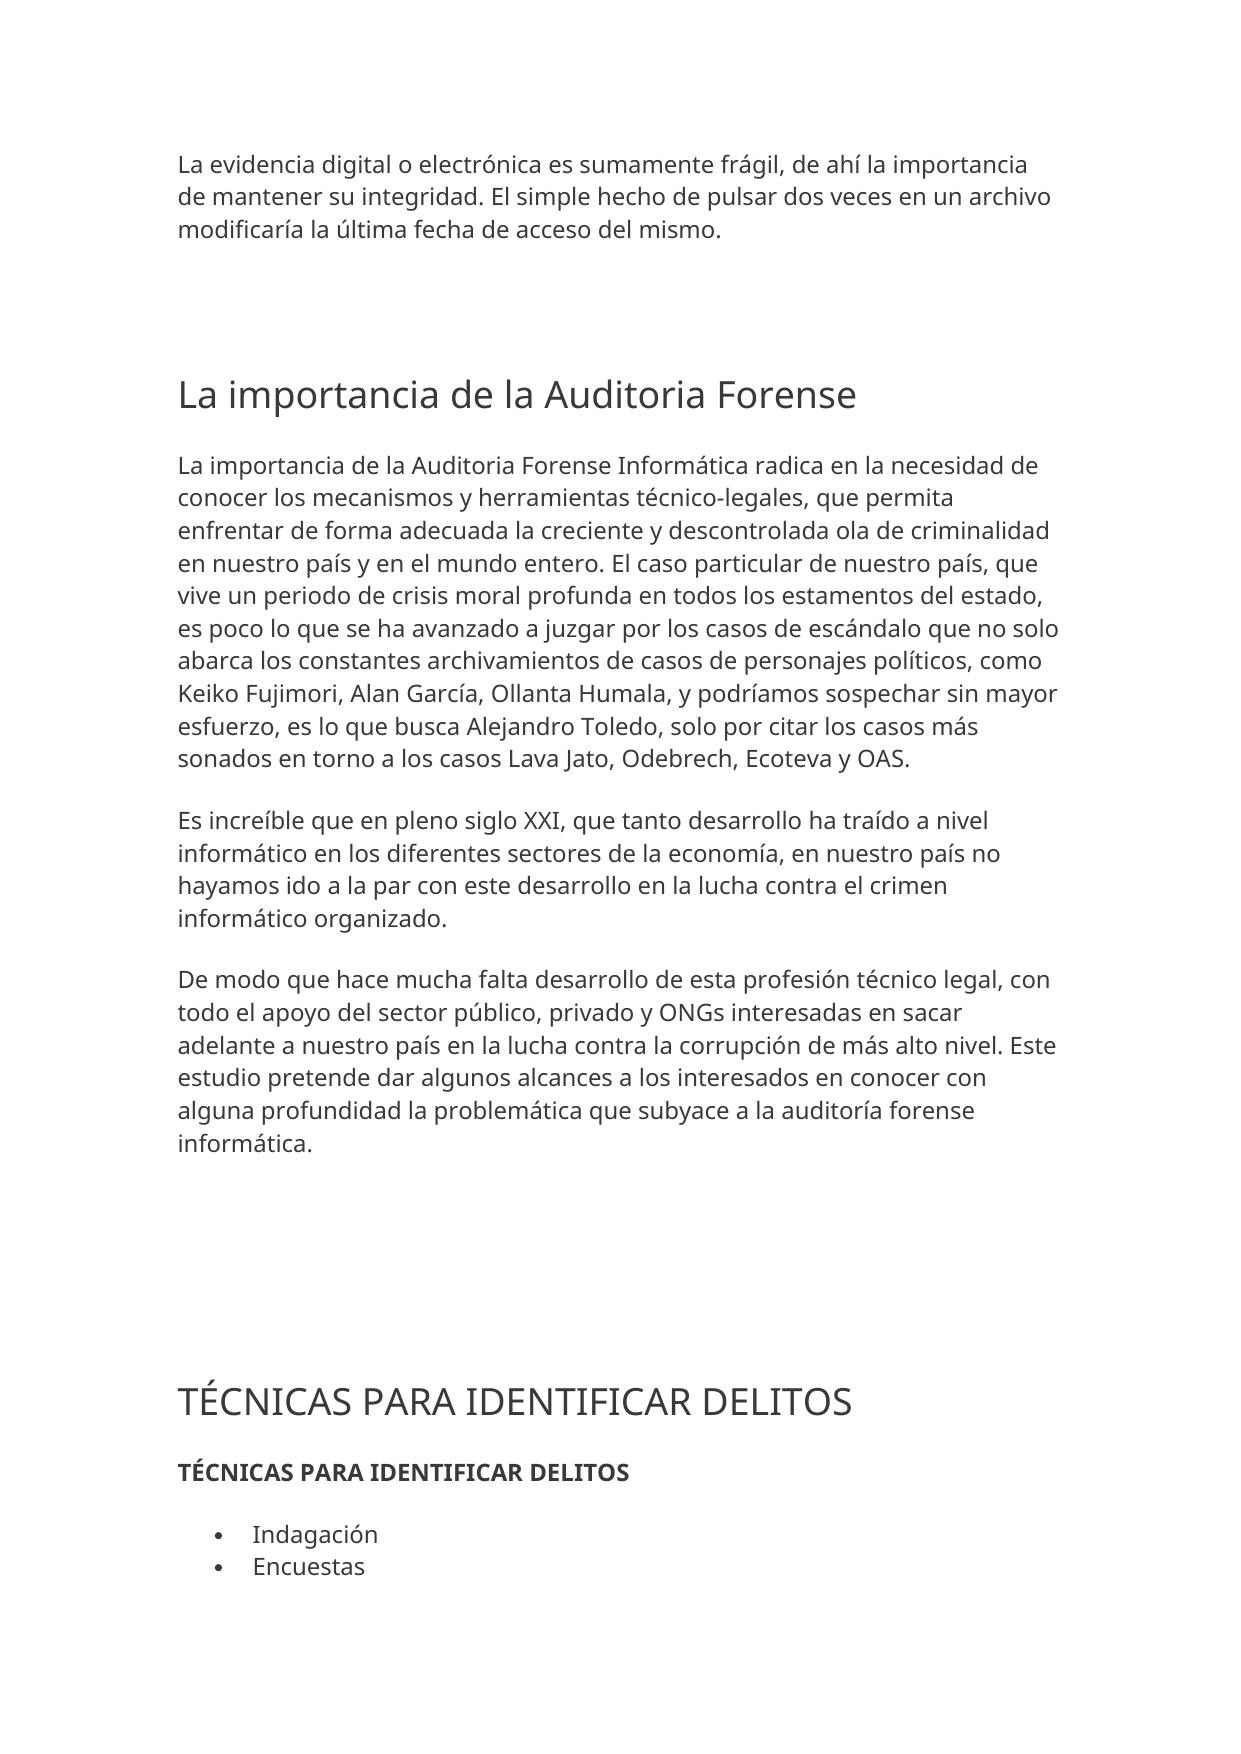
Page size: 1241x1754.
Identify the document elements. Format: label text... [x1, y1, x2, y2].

text TÉCNICAS PARA IDENTIFICAR DELITOS [177, 1456, 1063, 1488]
subtitle La importancia de la Auditoria Forense [177, 368, 1063, 419]
subtitle TÉCNICAS PARA IDENTIFICAR DELITOS [177, 1376, 1063, 1427]
text Es increíble que en pleno siglo XXI, que tanto desarrollo ha traído a nivel informático en los diferentes sectores de la economía, en nuestro país no hayamos ido a la par con este desarrollo en la lucha contra el crimen informático organizado. [177, 804, 1063, 934]
list Encuestas [215, 1550, 1063, 1583]
list Indagación [215, 1518, 1063, 1550]
text La importancia de la Auditoria Forense Informática radica en la necesidad de conocer los mecanismos y herramientas técnico-legales, que permita enfrentar de forma adecuada la creciente y descontrolada ola de criminalidad en nuestro país y en el mundo entero. El caso particular de nuestro país, que vive un periodo de crisis moral profunda en todos los estamentos del estado, es poco lo que se ha avanzado a juzgar por los casos de escándalo que no solo abarca los constantes archivamientos de casos de personajes políticos, como Keiko Fujimori, Alan García, Ollanta Humala, y podríamos sospechar sin mayor esfuerzo, es lo que busca Alejandro Toledo, solo por citar los casos más sonados en torno a los casos Lava Jato, Odebrech, Ecoteva y OAS. [177, 448, 1063, 774]
text La evidencia digital o electrónica es sumamente frágil, de ahí la importancia de mantener su integridad. El simple hecho de pulsar dos veces en un archivo modificaría la última fecha de acceso del mismo. [177, 148, 1063, 245]
text De modo que hace mucha falta desarrollo de esta profesión técnico legal, con todo el apoyo del sector público, privado y ONGs interesadas en sacar adelante a nuestro país en la lucha contra la corrupción de más alto nivel. Este estudio pretende dar algunos alcances a los interesados en conocer con alguna profundidad la problemática que subyace a la auditoría forense informática. [177, 963, 1063, 1159]
